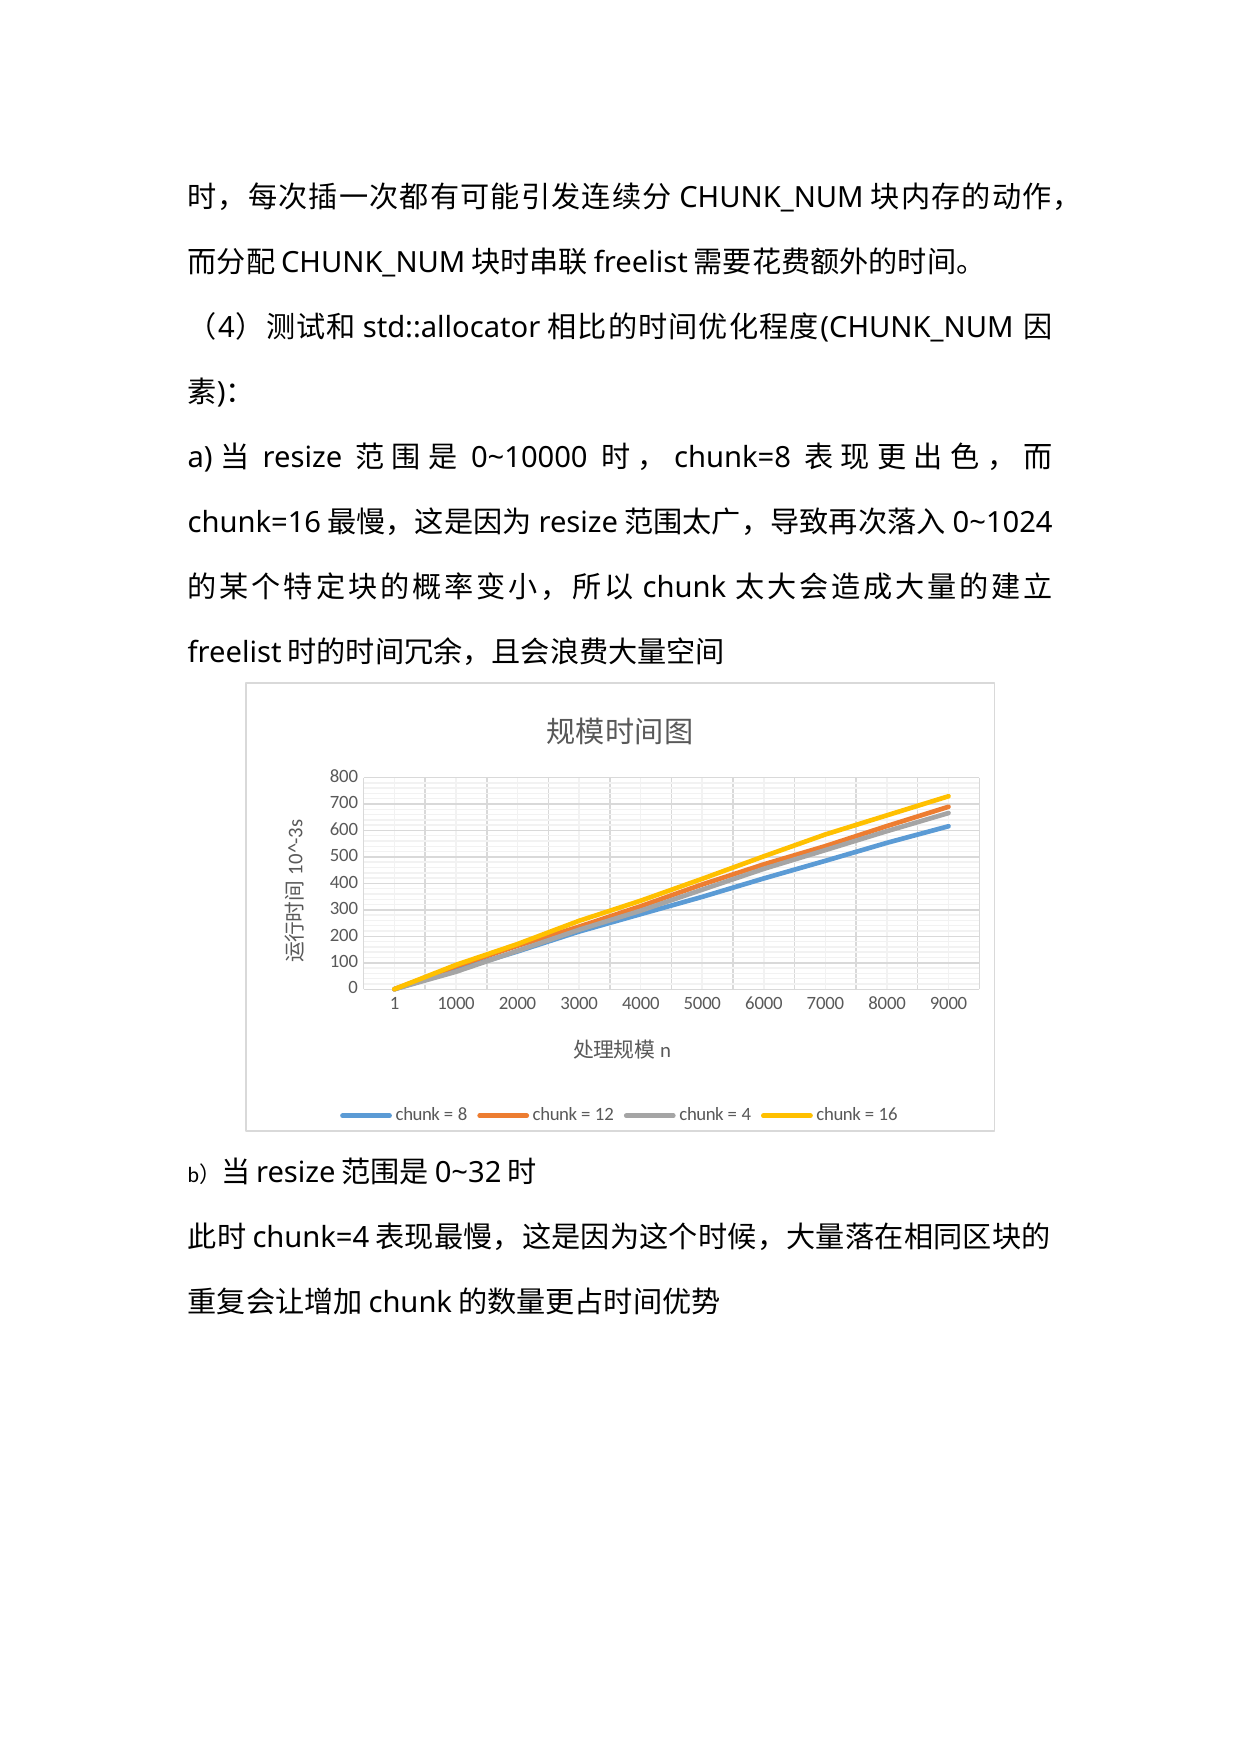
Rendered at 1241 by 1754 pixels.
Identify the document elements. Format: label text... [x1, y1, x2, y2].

text 此时chunk=4表现最慢，这是因为这个时候，大量落在相同区块的重复会让增加chunk的数量更占时间优势 [187, 1202, 1053, 1332]
text （4）测试和std::allocator相比的时间优化程度(CHUNK_NUM 因素)： [187, 292, 1053, 422]
text b）当resize范围是0~32时 [187, 1137, 1053, 1202]
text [187, 162, 1053, 292]
text a)当resize范围是0~10000时，chunk=8表现更出色，而chunk=16最慢，这是因为resize范围太广，导致再次落入0~1024的某个特定块的概率变小，所以chunk太大会造成大量的建立freelist时的时间冗余，且会浪费大量空间 [187, 422, 1053, 682]
